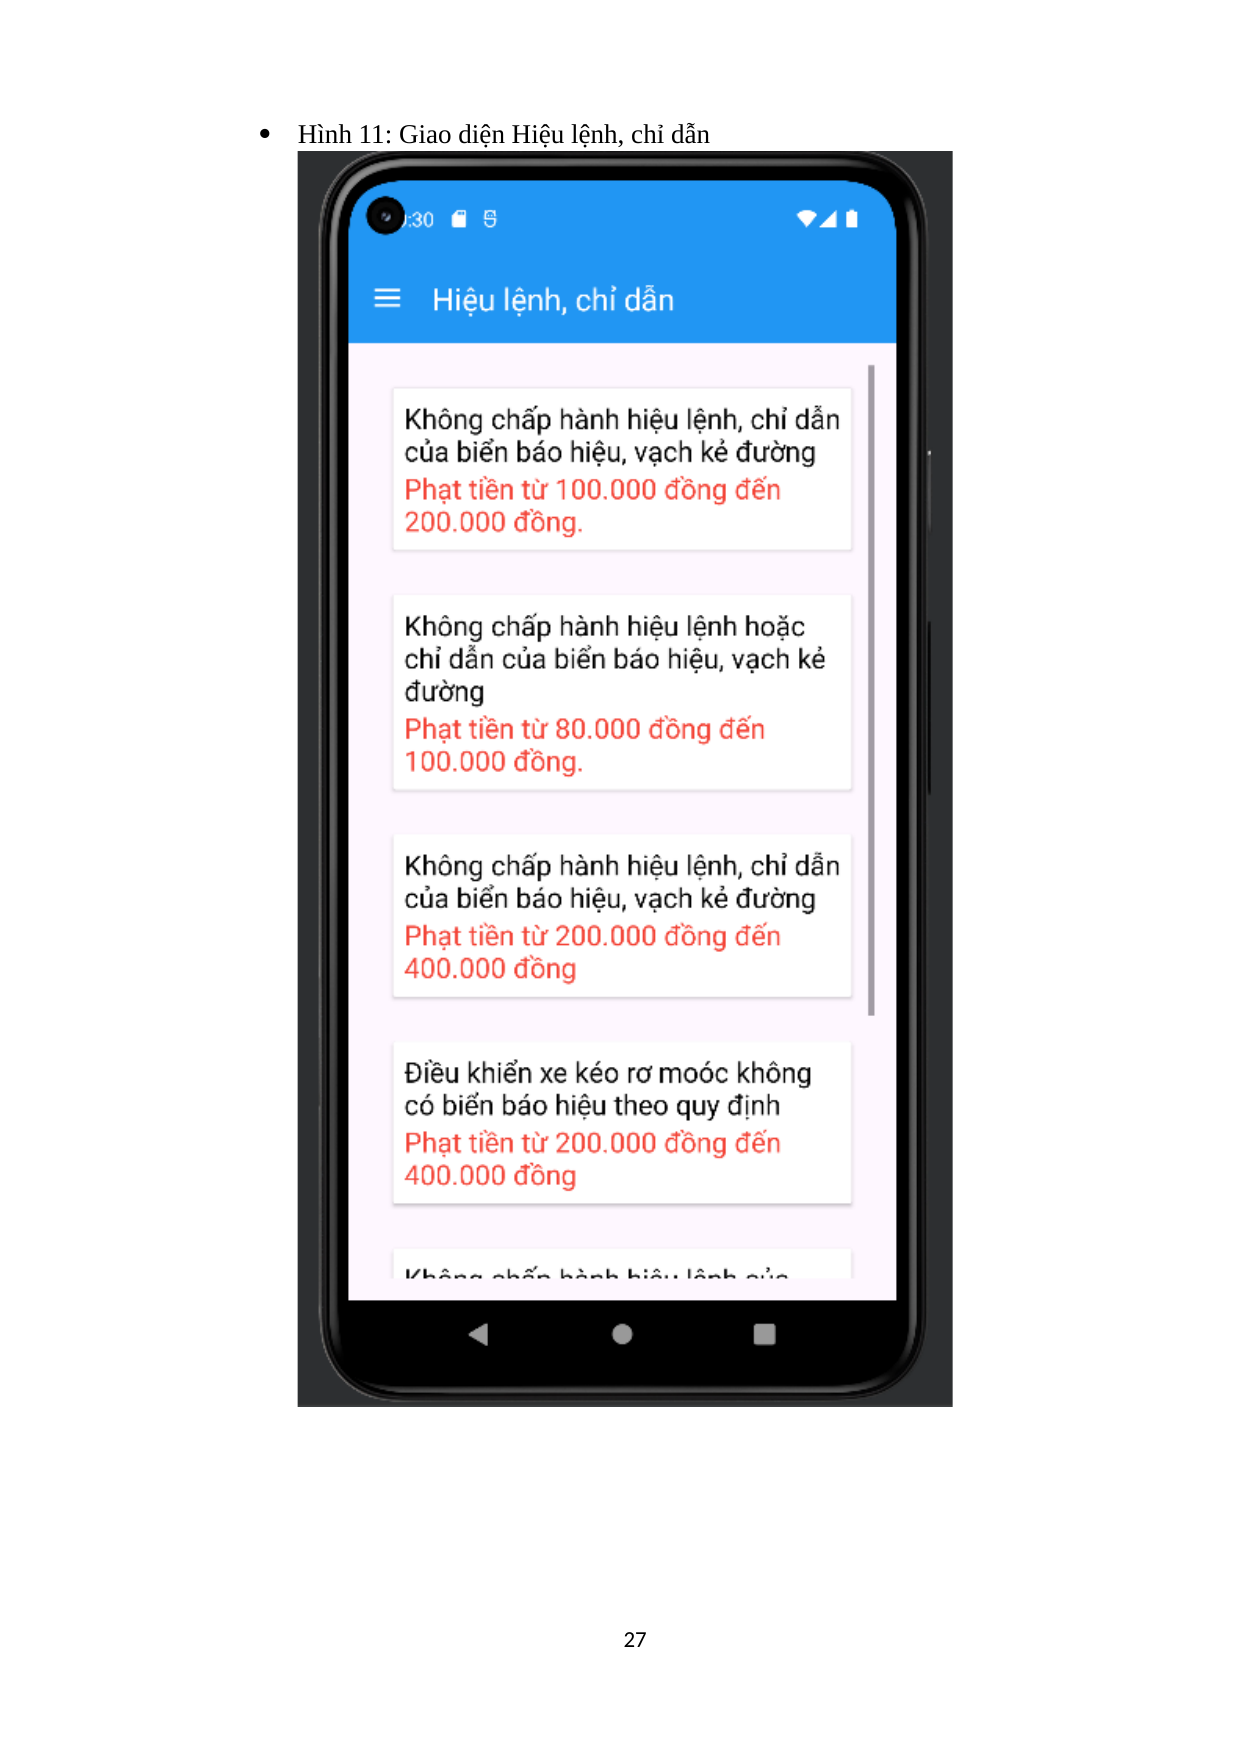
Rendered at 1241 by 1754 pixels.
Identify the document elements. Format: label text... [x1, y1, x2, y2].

picture [297, 151, 953, 1407]
